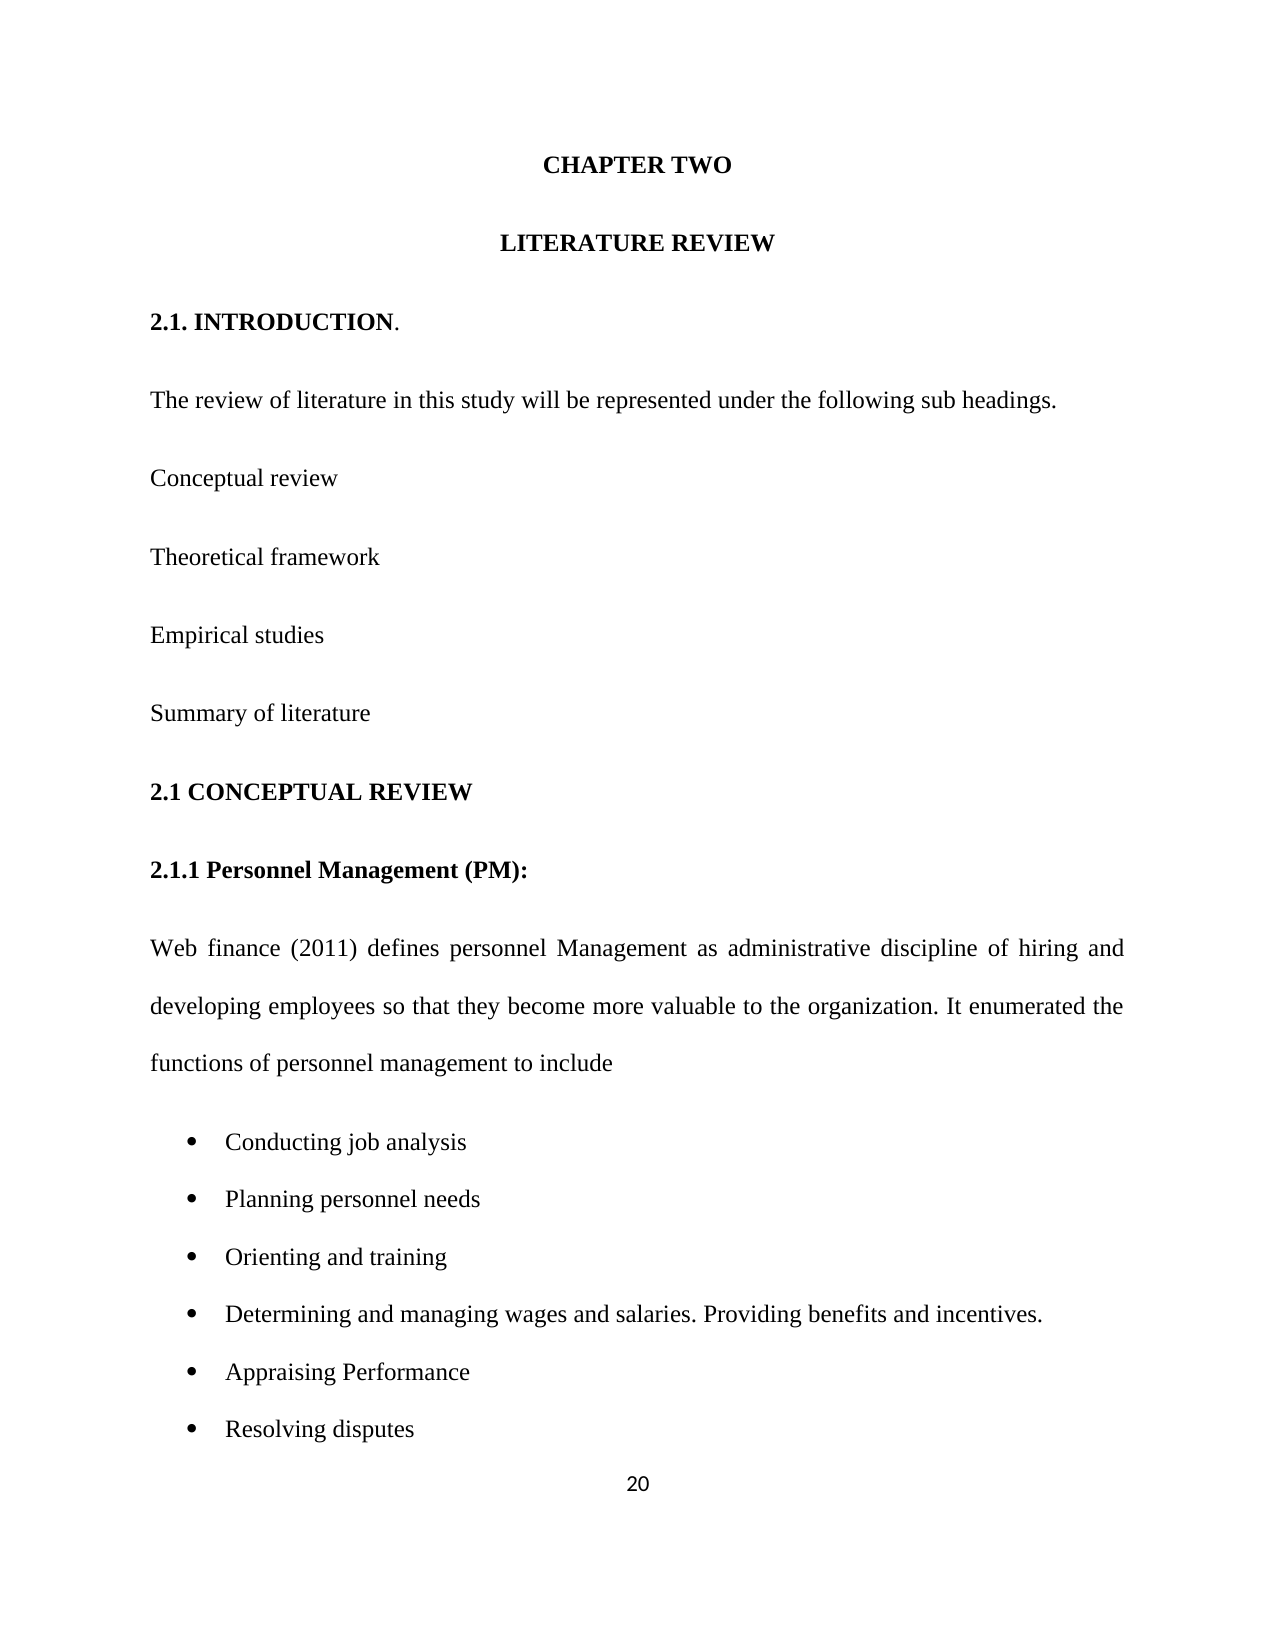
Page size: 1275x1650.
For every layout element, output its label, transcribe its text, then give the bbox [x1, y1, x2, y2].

list Determining and managing wages and salaries. Providing benefits and incentives. [187, 1299, 1125, 1328]
text CHAPTER TWO [150, 150, 1125, 179]
list Appraising Performance [187, 1357, 1125, 1385]
text Web finance (2011) defines personnel Management as administrative discipline of hiring and developing employees so that they become more valuable to the organization. It enumerated the functions of personnel management to include [150, 933, 1125, 1077]
list Planning personnel needs [187, 1184, 1125, 1213]
list Orienting and training [187, 1242, 1125, 1270]
list Conducting job analysis [187, 1127, 1125, 1155]
list Resolving disputes [187, 1414, 1125, 1443]
text 2.1 CONCEPTUAL REVIEW [150, 777, 1125, 805]
text The review of literature in this study will be represented under the following sub headings. [150, 385, 1125, 414]
text Summary of literature [150, 698, 1125, 727]
text 2.1. INTRODUCTION. [150, 307, 1125, 335]
text Empirical studies [150, 620, 1125, 649]
text Theoretical framework [150, 542, 1125, 570]
text 2.1.1 Personnel Management (PM): [150, 855, 1125, 884]
text LITERATURE REVIEW [150, 228, 1125, 257]
text Conceptual review [150, 463, 1125, 492]
